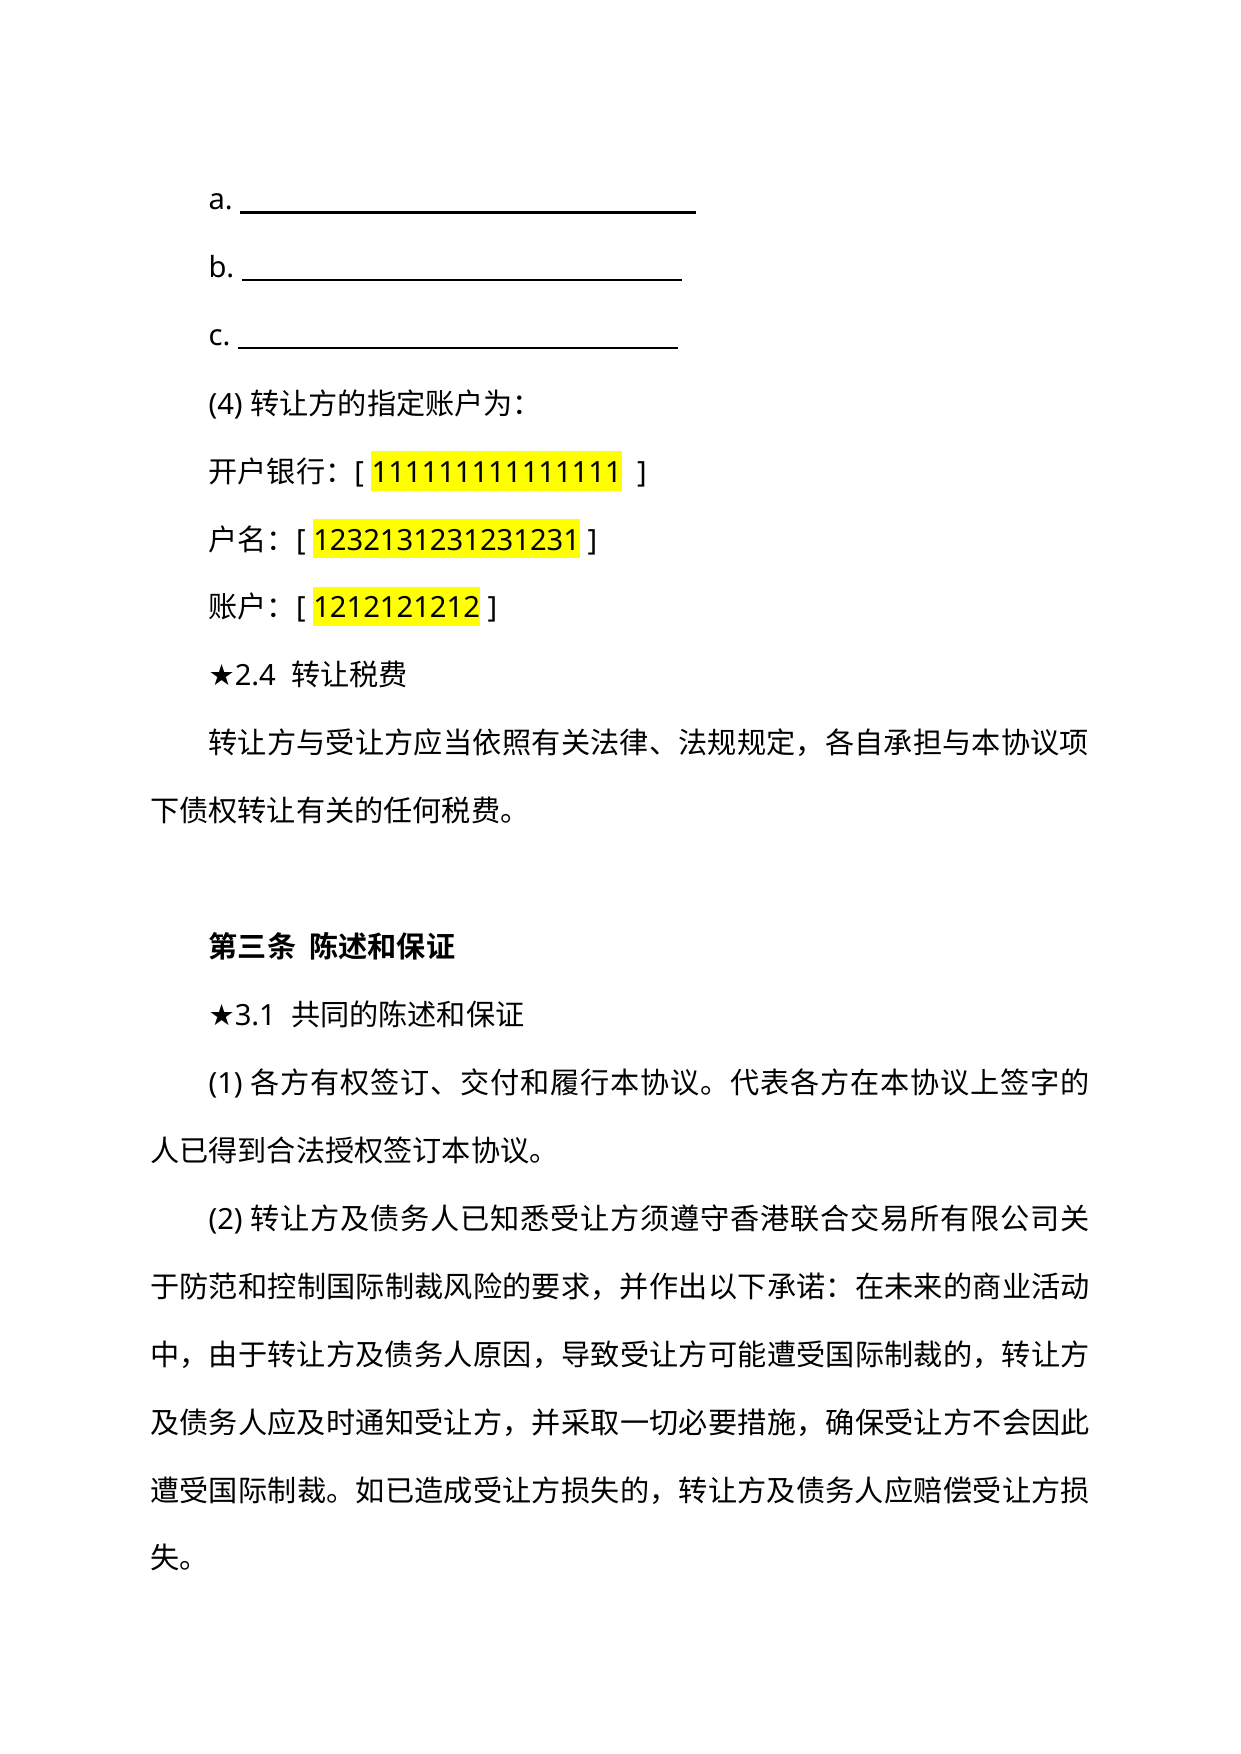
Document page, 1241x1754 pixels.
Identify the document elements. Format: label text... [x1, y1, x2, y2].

text 开户银行：[ 111111111111111 ] [150, 436, 1090, 503]
text 账户：[ 1212121212 ] [150, 571, 1090, 639]
text 户名：[ 1232131231231231 ] [150, 503, 1090, 571]
text ★2.4 转让税费 [150, 639, 1090, 707]
text 第三条 陈述和保证 [150, 911, 1090, 979]
text b. [150, 232, 1090, 300]
text a. [150, 164, 1090, 232]
text (4) 转让方的指定账户为： [150, 368, 1090, 436]
list 转让方及债务人已知悉受让方须遵守香港联合交易所有限公司关于防范和控制国际制裁风险的要求，并作出以下承诺：在未来的商业活动中，由于转让方及债务人原因，导致受让方可能遭受国际制裁的，转让方及债务人应及时通知受让方，并采取一切必要措施，确保受让方不会因此遭受国际制裁。如已造成受让方损失的，转让方及债务人应赔偿受让方损失。 [150, 1183, 1090, 1590]
list 各方有权签订、交付和履行本协议。代表各方在本协议上签字的人已得到合法授权签订本协议。 [150, 1047, 1090, 1183]
text ★3.1 共同的陈述和保证 [150, 979, 1090, 1047]
text 转让方与受让方应当依照有关法律、法规规定，各自承担与本协议项下债权转让有关的任何税费。 [150, 707, 1090, 843]
text c. [150, 300, 1090, 368]
